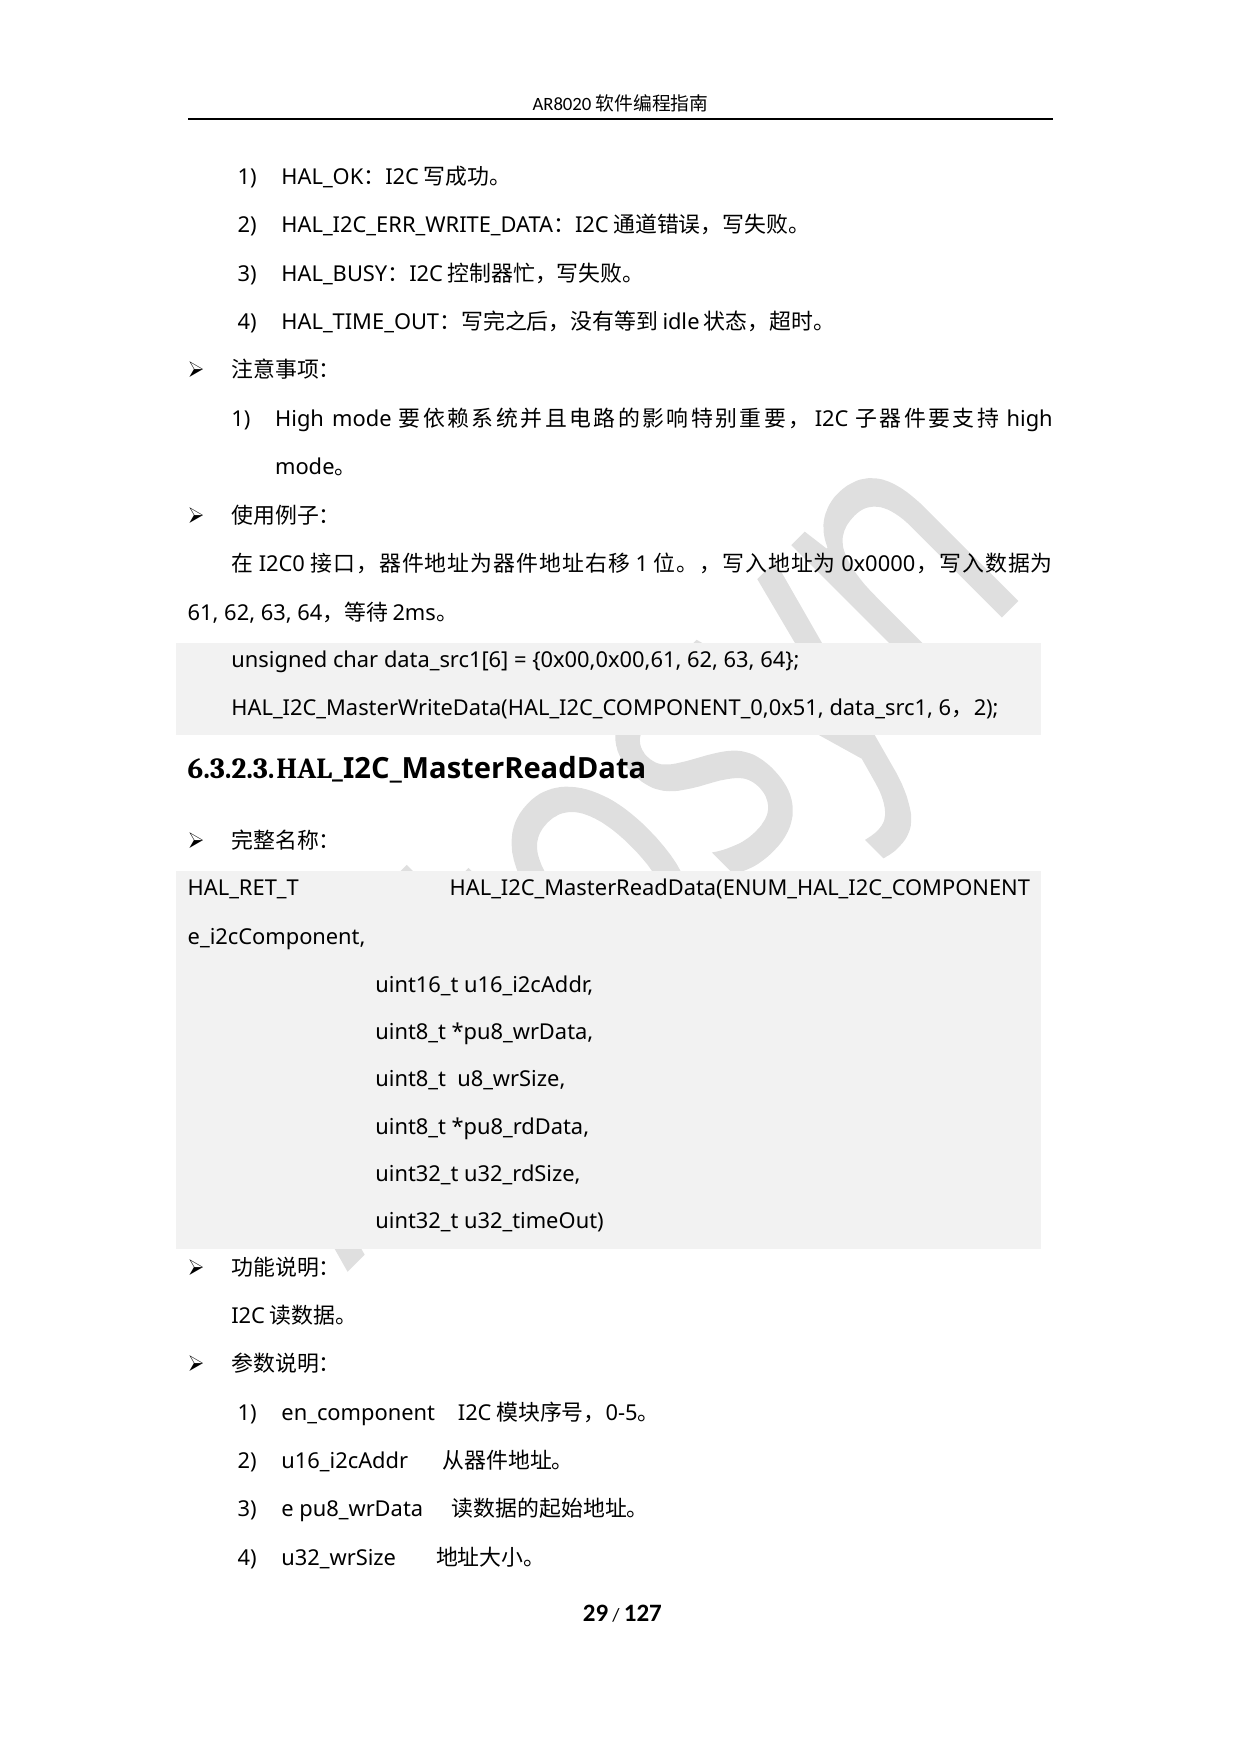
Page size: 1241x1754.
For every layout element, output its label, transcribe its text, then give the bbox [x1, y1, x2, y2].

subtitle HAL_I2C_MasterReadData [187, 735, 1053, 800]
list e pu8_wrData 读数据的起始地址。 [237, 1491, 1053, 1523]
list HAL_BUSY：I2C控制器忙，写失败。 [237, 255, 1053, 288]
list u16_i2cAddr 从器件地址。 [237, 1442, 1053, 1475]
list HAL_I2C_ERR_WRITE_DATA：I2C通道错误，写失败。 [237, 207, 1053, 239]
list 注意事项： [187, 352, 1053, 384]
list 参数说明： [187, 1346, 1053, 1378]
text 在I2C0接口，器件地址为器件地址右移1位。，写入地址为0x0000，写入数据为61, 62, 63, 64，等待2ms。 [187, 546, 1053, 627]
list High mode要依赖系统并且电路的影响特别重要，I2C子器件要支持high mode。 [231, 400, 1053, 481]
list HAL_TIME_OUT：写完之后，没有等到idle状态，超时。 [237, 303, 1053, 336]
list 完整名称： [187, 823, 1053, 855]
text I2C读数据。 [187, 1297, 1053, 1330]
list 使用例子： [187, 497, 1053, 530]
list en_component I2C模块序号，0-5。 [237, 1394, 1053, 1427]
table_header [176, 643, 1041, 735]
list 功能说明： [187, 1249, 1053, 1282]
list u32_wrSize 地址大小。 [237, 1539, 1053, 1572]
list HAL_OK：I2C写成功。 [237, 158, 1053, 191]
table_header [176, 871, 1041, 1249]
